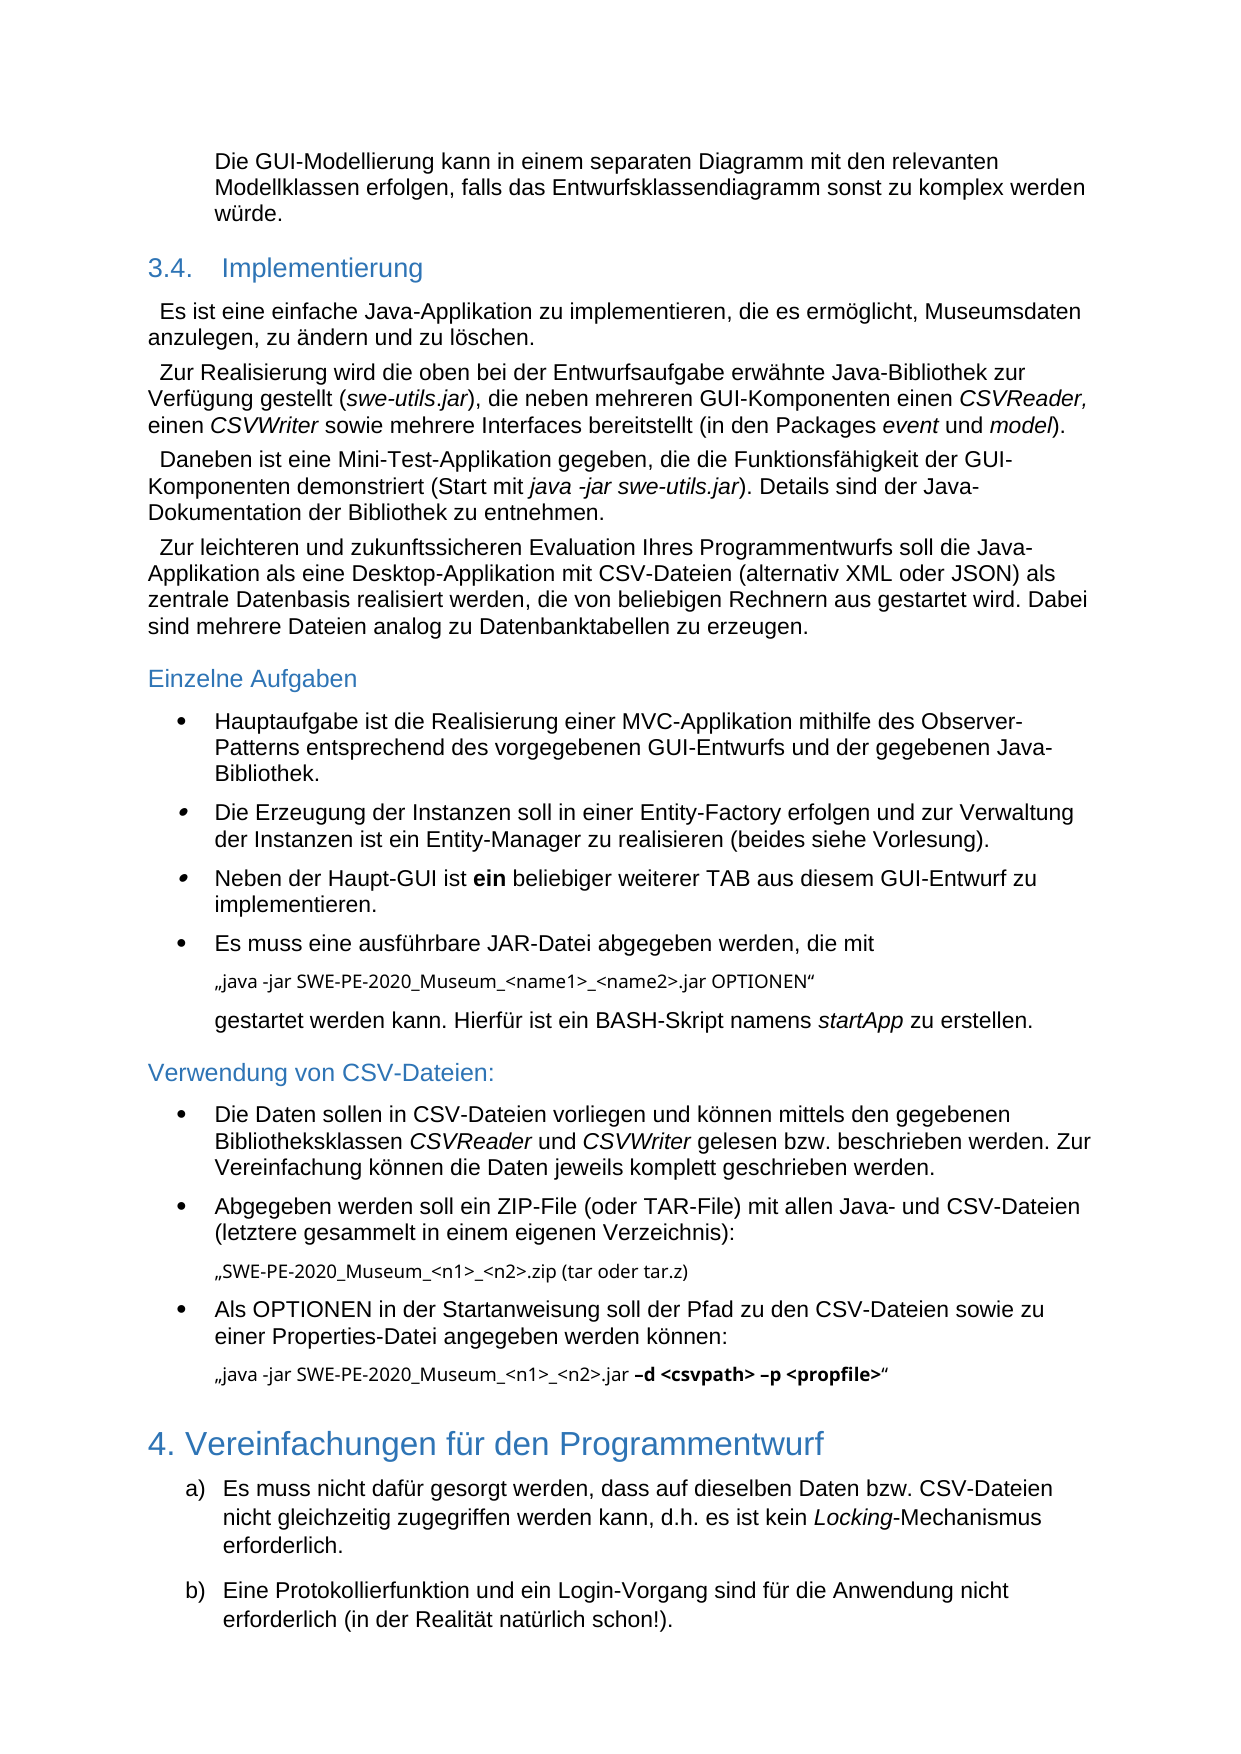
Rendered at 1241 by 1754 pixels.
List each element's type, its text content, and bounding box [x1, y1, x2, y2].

text gestartet werden kann. Hierfür ist ein BASH-Skript namens startApp zu erstellen. [214, 1007, 1093, 1033]
list Die GUI-Modellierung kann in einem separaten Diagramm mit den relevanten Modellklassen erfolgen, falls das Entwurfsklassendiagramm sonst zu komplex werden würde. [214, 148, 1093, 227]
text „java -jar SWE-PE-2020_Museum_<n1>_<n2>.jar –d <csvpath> –p <propfile>“ [214, 1361, 1093, 1387]
text Es muss nicht dafür gesorgt werden, dass auf dieselben Daten bzw. CSV-Dateien nicht gleichzeitig zugegriffen werden kann, d.h. es ist kein Locking-Mechanismus erforderlich. [185, 1475, 1093, 1559]
text Die Daten sollen in CSV-Dateien vorliegen und können mittels den gegebenen Bibliotheksklassen CSVReader und CSVWriter gelesen bzw. beschrieben werden. Zur Vereinfachung können die Daten jeweils komplett geschrieben werden. [177, 1101, 1093, 1181]
text Abgegeben werden soll ein ZIP-File (oder TAR-File) mit allen Java- und CSV-Dateien (letztere gesammelt in einem eigenen Verzeichnis): [177, 1193, 1093, 1246]
text Zur Realisierung wird die oben bei der Entwurfsaufgabe erwähnte Java-Bibliothek zur Verfügung gestellt (swe-utils.jar), die neben mehreren GUI-Komponenten einen CSVReader, einen CSVWriter sowie mehrere Interfaces bereitstellt (in den Packages event und model). [148, 359, 1093, 438]
text Einzelne Aufgaben [148, 664, 1093, 693]
text „SWE-PE-2020_Museum_<n1>_<n2>.zip (tar oder tar.z) [214, 1258, 1093, 1284]
subtitle Vereinfachungen für den Programmentwurf [148, 1424, 1093, 1463]
text Es ist eine einfache Java-Applikation zu implementieren, die es ermöglicht, Museumsdaten anzulegen, zu ändern und zu löschen. [148, 298, 1093, 351]
text Die Erzeugung der Instanzen soll in einer Entity-Factory erfolgen und zur Verwaltung der Instanzen ist ein Entity-Manager zu realisieren (beides siehe Vorlesung). [177, 799, 1093, 852]
text Verwendung von CSV-Dateien: [148, 1058, 1093, 1087]
text Hauptaufgabe ist die Realisierung einer MVC-Applikation mithilfe des Observer-Patterns entsprechend des vorgegebenen GUI-Entwurfs und der gegebenen Java-Bibliothek. [177, 708, 1093, 787]
text Zur leichteren und zukunftssicheren Evaluation Ihres Programmentwurfs soll die Java-Applikation als eine Desktop-Applikation mit CSV-Dateien (alternativ XML oder JSON) als zentrale Datenbasis realisiert werden, die von beliebigen Rechnern aus gestartet wird. Dabei sind mehrere Dateien analog zu Datenbanktabellen zu erzeugen. [148, 534, 1093, 639]
text Eine Protokollierfunktion und ein Login-Vorgang sind für die Anwendung nicht erforderlich (in der Realität natürlich schon!). [185, 1577, 1093, 1632]
text Es muss eine ausführbare JAR-Datei abgegeben werden, die mit [177, 930, 1093, 956]
text Als OPTIONEN in der Startanweisung soll der Pfad zu den CSV-Dateien sowie zu einer Properties-Datei angegeben werden können: [177, 1296, 1093, 1349]
text Daneben ist eine Mini-Test-Applikation gegeben, die die Funktionsfähigkeit der GUI-Komponenten demonstriert (Start mit java -jar swe-utils.jar). Details sind der Java-Dokumentation der Bibliothek zu entnehmen. [148, 446, 1093, 525]
subtitle Implementierung [148, 252, 1093, 283]
text „java -jar SWE-PE-2020_Museum_<name1>_<name2>.jar OPTIONEN“ [214, 968, 1093, 994]
text Neben der Haupt-GUI ist ein beliebiger weiterer TAB aus diesem GUI-Entwurf zu implementieren. [177, 864, 1093, 917]
